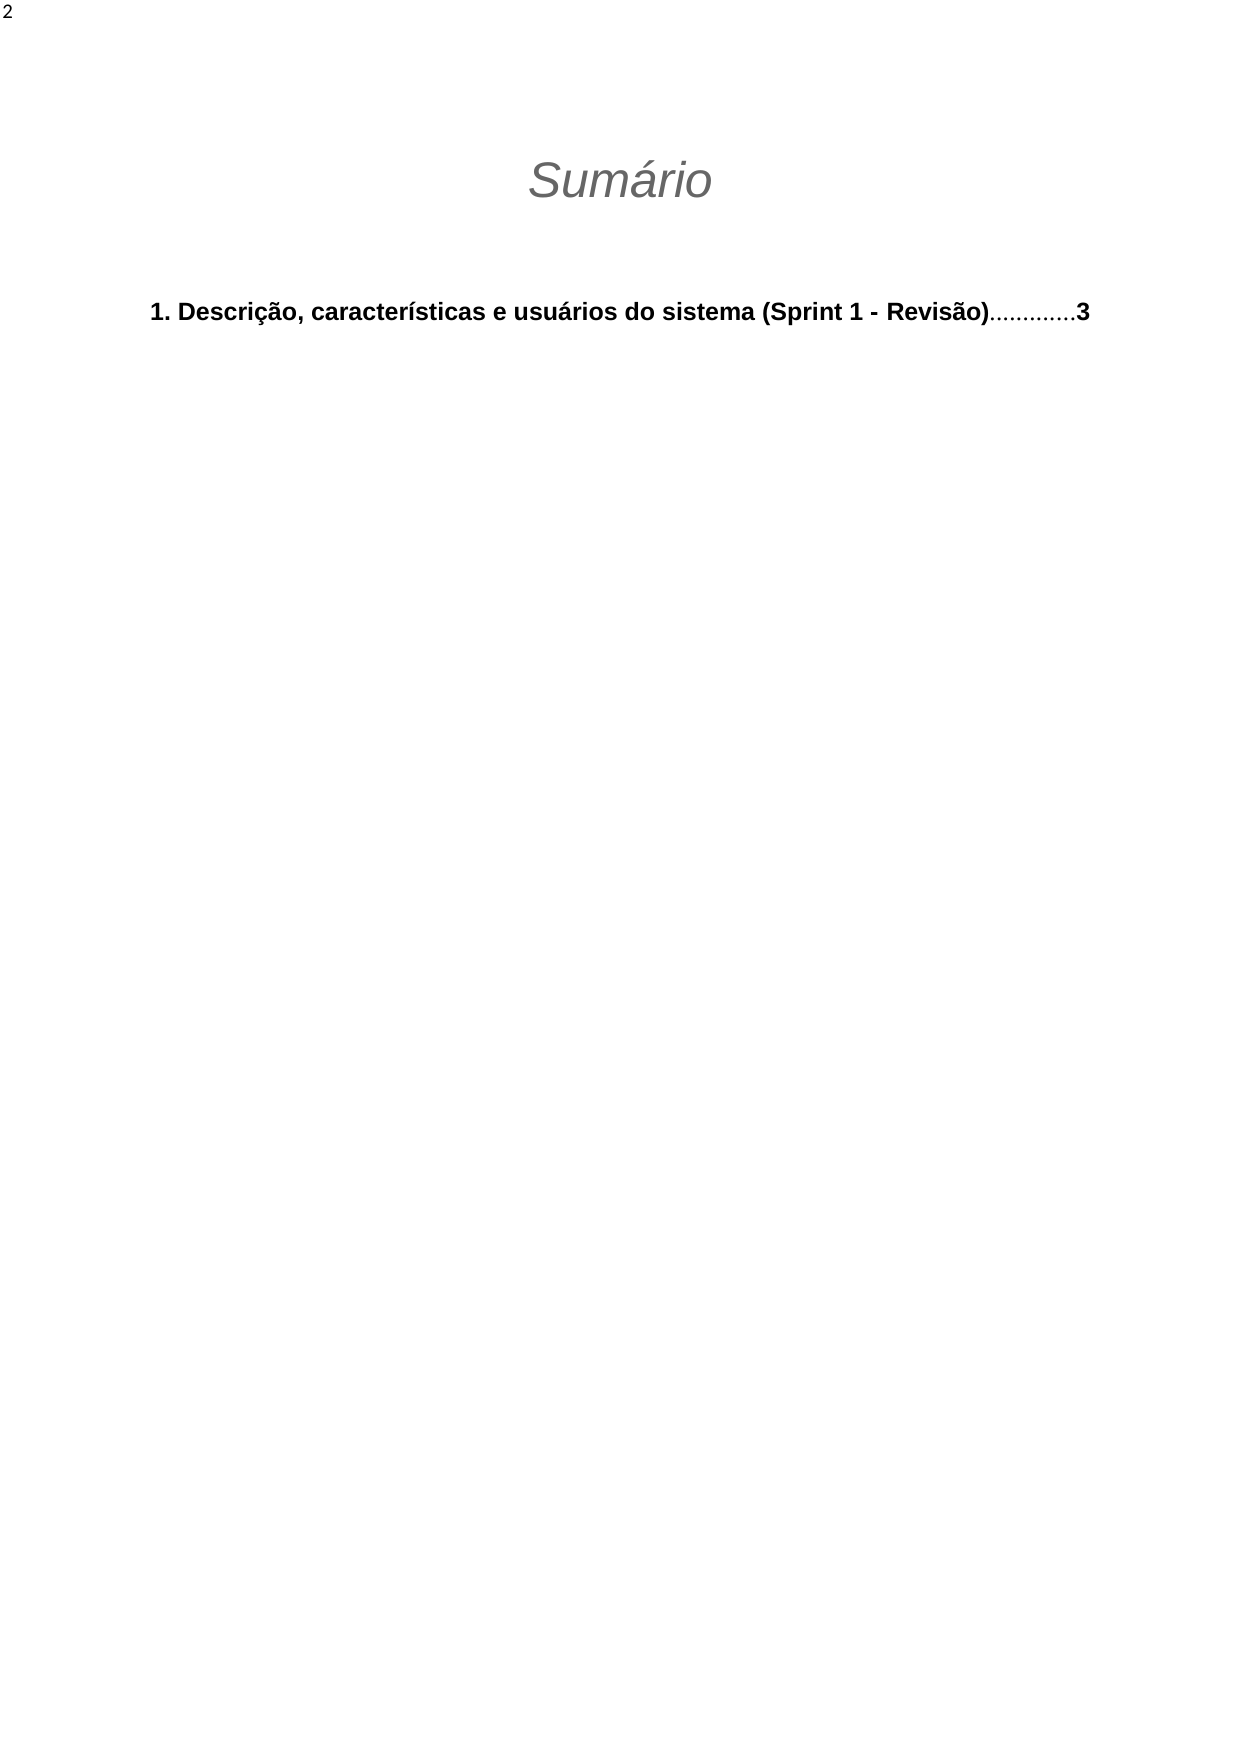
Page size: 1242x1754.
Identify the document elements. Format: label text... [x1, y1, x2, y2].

text Sumário [139, 150, 1101, 207]
